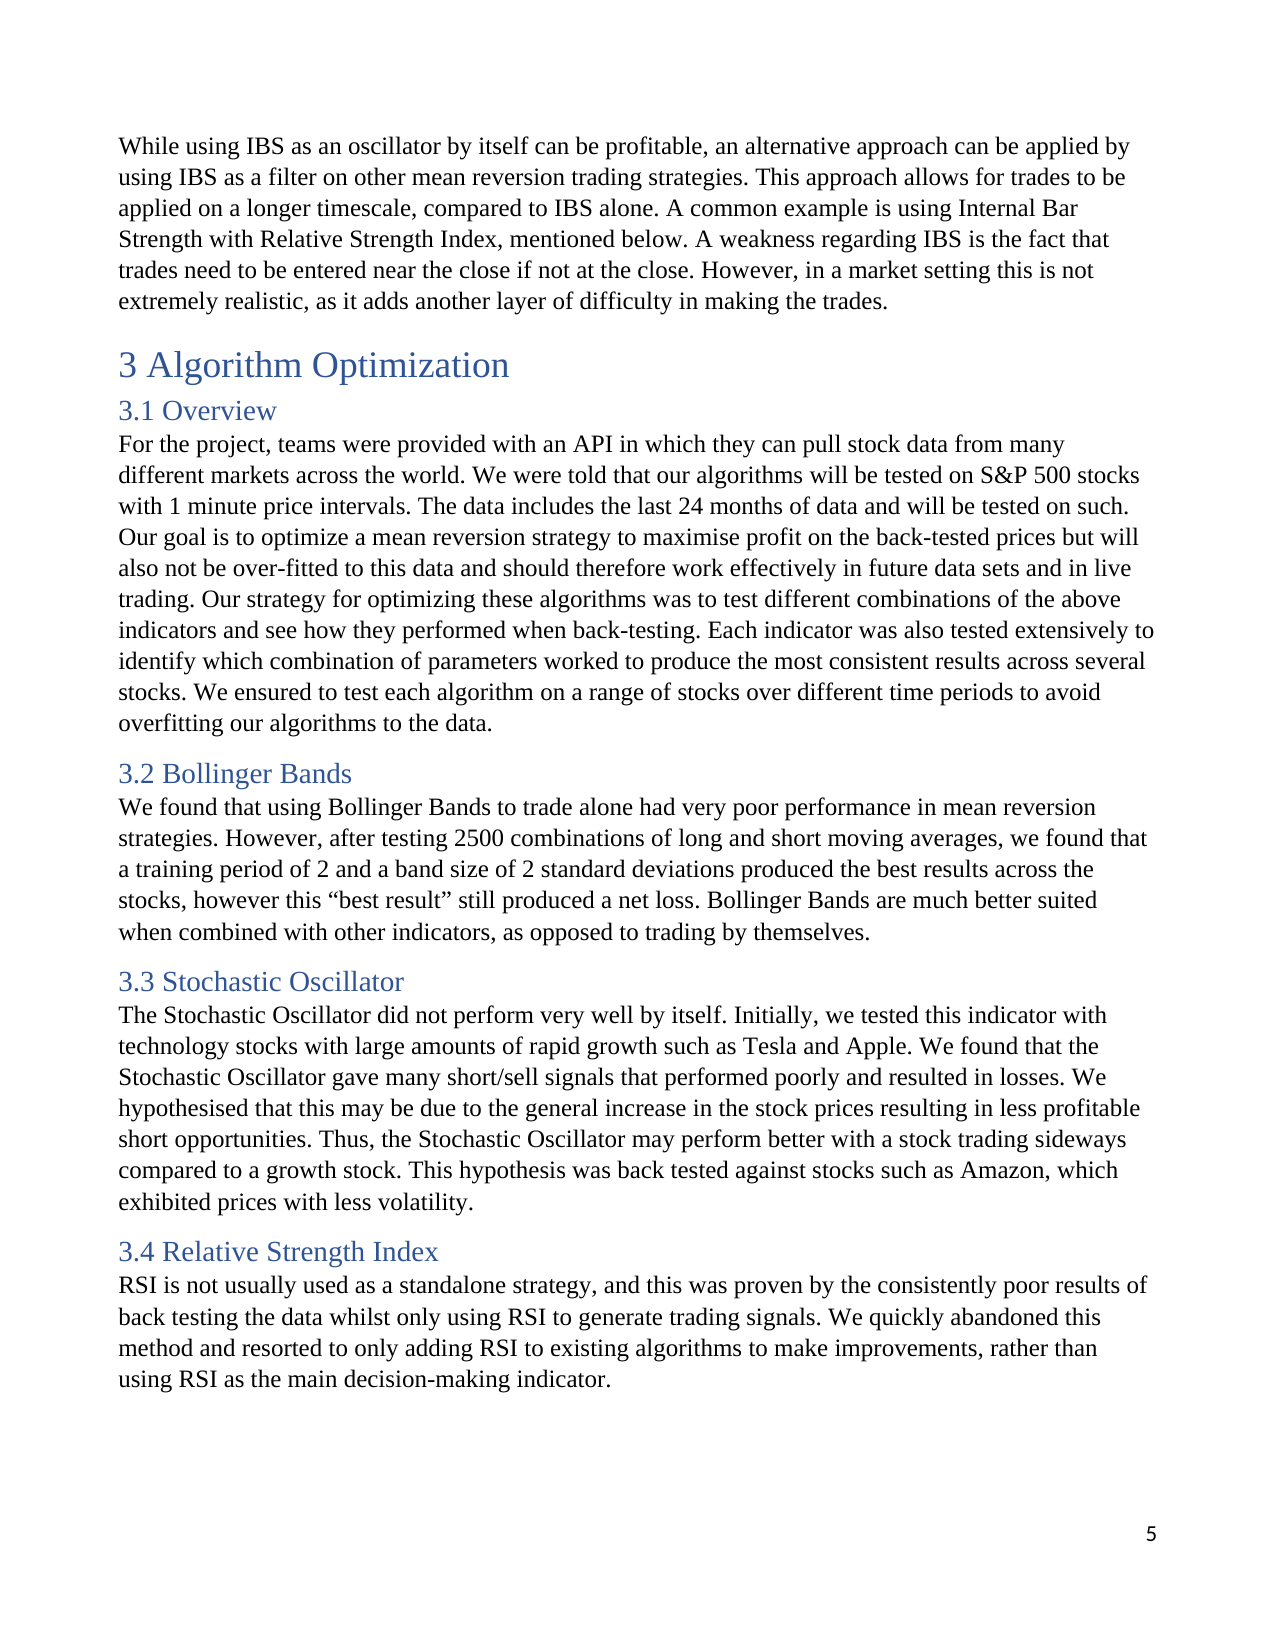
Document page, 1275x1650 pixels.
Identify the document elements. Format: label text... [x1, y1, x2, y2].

subtitle 3.2 Bollinger Bands [118, 756, 1157, 790]
subtitle 3 Algorithm Optimization [118, 342, 1157, 385]
text While using IBS as an oscillator by itself can be profitable, an alternative approach can be applied by using IBS as a filter on other mean reversion trading strategies. This approach allows for trades to be applied on a longer timescale, compared to IBS alone. A common example is using Internal Bar Strength with Relative Strength Index, mentioned below. A weakness regarding IBS is the fact that trades need to be entered near the close if not at the close. However, in a market setting this is not extremely realistic, as it adds another layer of difficulty in making the trades. [118, 131, 1157, 315]
text We found that using Bollinger Bands to trade alone had very poor performance in mean reversion strategies. However, after testing 2500 combinations of long and short moving averages, we found that a training period of 2 and a band size of 2 standard deviations produced the best results across the stocks, however this “best result” still produced a net loss. Bollinger Bands are much better suited when combined with other indicators, as opposed to trading by themselves. [118, 792, 1157, 945]
subtitle 3.3 Stochastic Oscillator [118, 964, 1157, 998]
text For the project, teams were provided with an API in which they can pull stock data from many different markets across the world. We were told that our algorithms will be tested on S&P 500 stocks with 1 minute price intervals. The data includes the last 24 months of data and will be tested on such. Our goal is to optimize a mean reversion strategy to maximise profit on the back-tested prices but will also not be over-fitted to this data and should therefore work effectively in future data sets and in live trading. Our strategy for optimizing these algorithms was to test different combinations of the above indicators and see how they performed when back-testing. Each indicator was also tested extensively to identify which combination of parameters worked to produce the most consistent results across several stocks. We ensured to test each algorithm on a range of stocks over different time periods to avoid overfitting our algorithms to the data. [118, 429, 1157, 737]
subtitle 3.1 Overview [118, 393, 1157, 427]
text RSI is not usually used as a standalone strategy, and this was proven by the consistently poor results of back testing the data whilst only using RSI to generate trading signals. We quickly abandoned this method and resorted to only adding RSI to existing algorithms to make improvements, rather than using RSI as the main decision-making indicator. [118, 1271, 1157, 1392]
text The Stochastic Oscillator did not perform very well by itself. Initially, we tested this indicator with technology stocks with large amounts of rapid growth such as Tesla and Apple. We found that the Stochastic Oscillator gave many short/sell signals that performed poorly and resulted in losses. We hypothesised that this may be due to the general increase in the stock prices resulting in less profitable short opportunities. Thus, the Stochastic Oscillator may perform better with a stock trading sideways compared to a growth stock. This hypothesis was back tested against stocks such as Amazon, which exhibited prices with less volatility. [118, 1000, 1157, 1215]
subtitle 3.4 Relative Strength Index [118, 1234, 1157, 1268]
